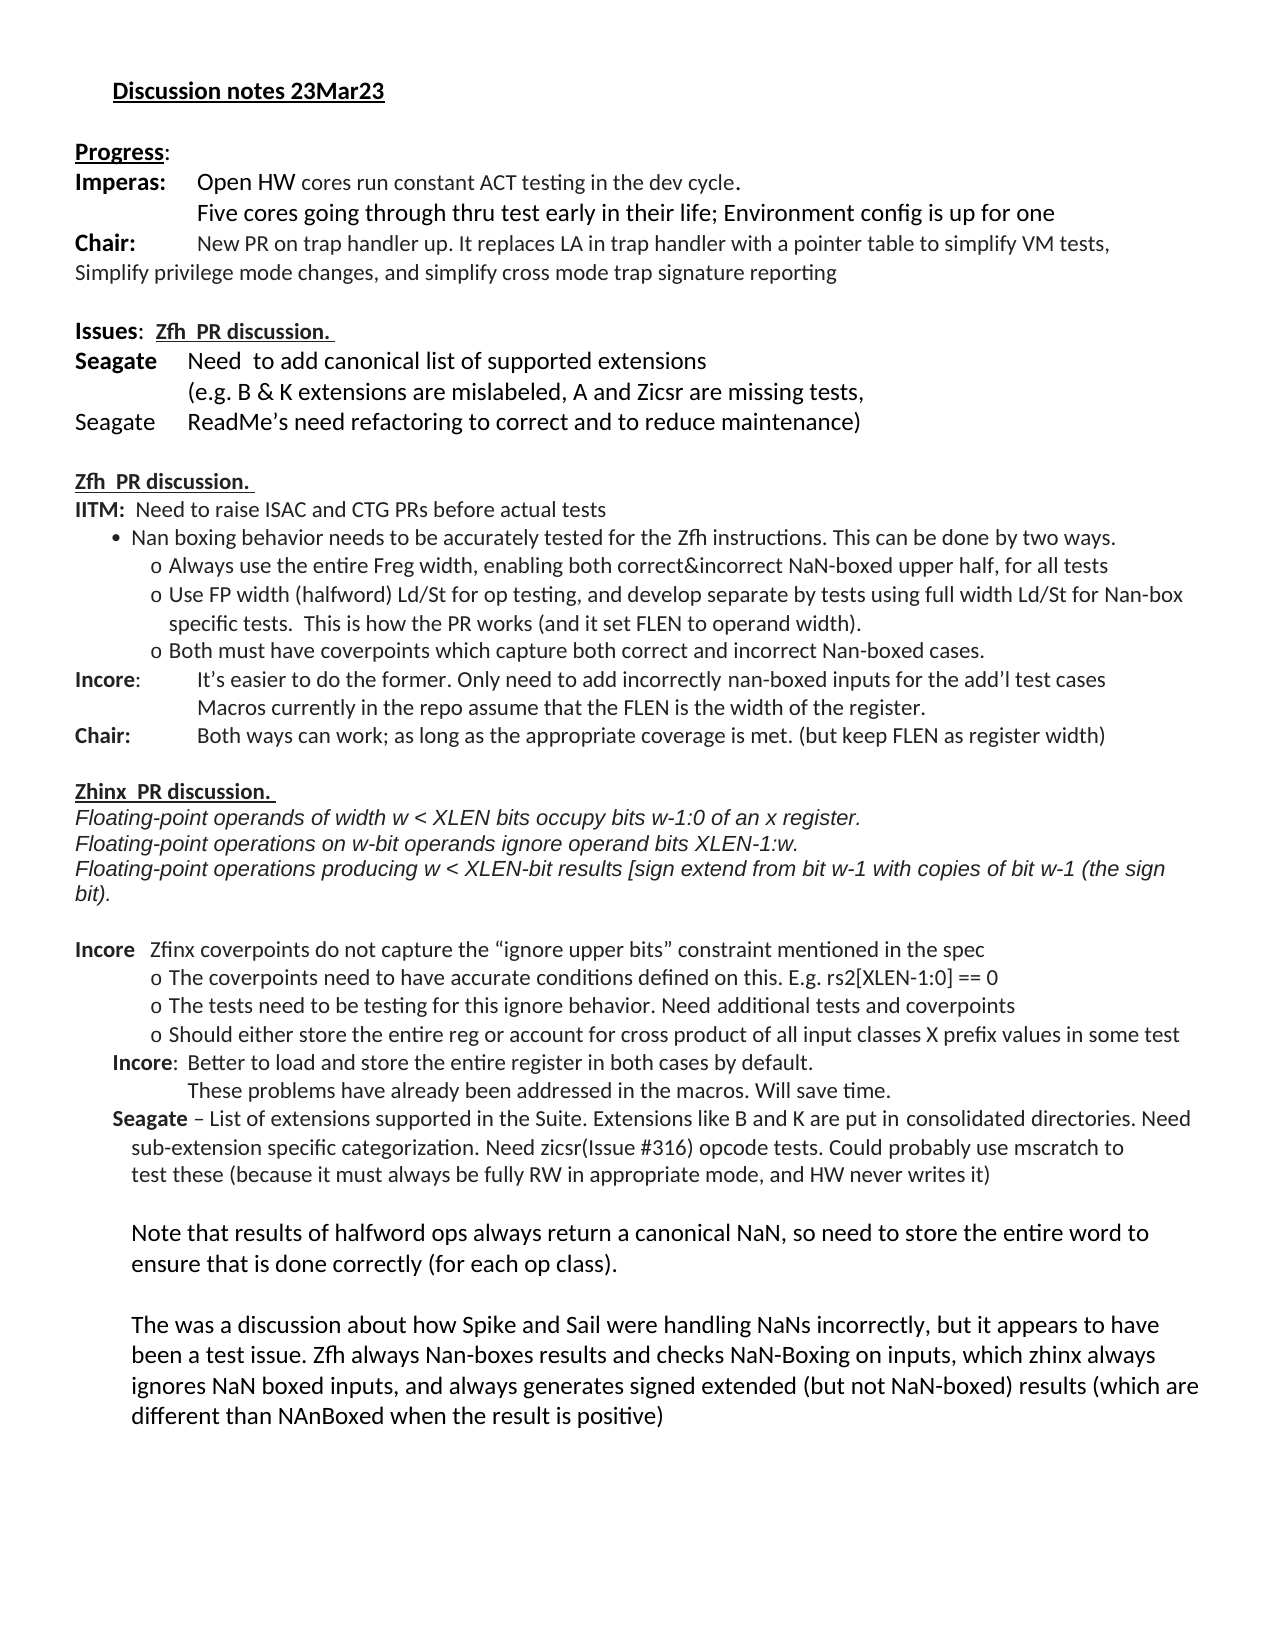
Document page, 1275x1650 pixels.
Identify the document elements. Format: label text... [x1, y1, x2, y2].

list The coverpoints need to have accurate conditions defined on this. E.g. rs2[XLEN-1:0] == 0 [150, 963, 1200, 991]
text Incore: Better to load and store the entire register in both cases by default. These problems have already been addressed in the macros. Will save time. [112, 1048, 1200, 1104]
list Use FP width (halfword) Ld/St for op testing, and develop separate by tests using full width Ld/St for Nan-box specific tests. This is how the PR works (and it set FLEN to operand width). [150, 580, 1200, 637]
text Zfh PR discussion. [75, 467, 1200, 496]
list Both must have coverpoints which capture both correct and incorrect Nan-boxed cases. [150, 637, 1200, 665]
text Chair: Both ways can work; as long as the appropriate coverage is met. (but keep FLEN as register width) [75, 721, 1200, 749]
text Incore: It’s easier to do the former. Only need to add incorrectly nan-boxed inputs for the add’l test cases [75, 665, 1200, 693]
list Always use the entire Freg width, enabling both correct&incorrect NaN-boxed upper half, for all tests [150, 552, 1200, 580]
list Nan boxing behavior needs to be accurately tested for the Zfh instructions. This can be done by two ways. [112, 523, 1200, 552]
text Issues: Zfh PR discussion. [75, 315, 1200, 345]
text Seagate – List of extensions supported in the Suite. Extensions like B and K are put in consolidated directories. Need sub-extension specific categorization. Need zicsr(Issue #316) opcode tests. Could probably use mscratch to test these (because it must always be fully RW in appropriate mode, and HW never writes it) [112, 1104, 1200, 1189]
text Seagate Need to add canonical list of supported extensions (e.g. B & K extensions are mislabeled, A and Zicsr are missing tests, [75, 345, 1200, 406]
list The tests need to be testing for this ignore behavior. Need additional tests and coverpoints [150, 991, 1200, 1020]
text Progress: [75, 136, 1200, 167]
text Seagate ReadMe’s need refactoring to correct and to reduce maintenance) [75, 406, 1200, 437]
text Macros currently in the repo assume that the FLEN is the width of the register. [75, 693, 1200, 721]
text Note that results of halfword ops always return a canonical NaN, so need to store the entire word to ensure that is done correctly (for each op class). [131, 1217, 1200, 1278]
text IITM: Need to raise ISAC and CTG PRs before actual tests [75, 496, 1200, 523]
text Floating-point operations producing w < XLEN-bit results [sign extend from bit w-1 with copies of bit w-1 (the sign bit). [75, 856, 1200, 906]
text Discussion notes 23Mar23 [112, 75, 1200, 106]
text Simplify privilege mode changes, and simplify cross mode trap signature reporting [75, 258, 1200, 286]
list Should either store the entire reg or account for cross product of all input classes X prefix values in some test [150, 1020, 1200, 1048]
text Five cores going through thru test early in their life; Environment config is up for one [75, 197, 1200, 228]
text Chair: New PR on trap handler up. It replaces LA in trap handler with a pointer table to simplify VM tests, [75, 228, 1200, 258]
text The was a discussion about how Spike and Sail were handling NaNs incorrectly, but it appears to have been a test issue. Zfh always Nan-boxes results and checks NaN-Boxing on inputs, which zhinx always ignores NaN boxed inputs, and always generates signed extended (but not NaN-boxed) results (which are different than NAnBoxed when the result is positive) [131, 1309, 1200, 1431]
text Incore Zfinx coverpoints do not capture the “ignore upper bits” constraint mentioned in the spec [75, 935, 1200, 963]
text Floating-point operands of width w < XLEN bits occupy bits w-1:0 of an x register. Floating-point operations on w-bit operands ignore operand bits XLEN-1:w. [75, 805, 1200, 856]
text Zhinx PR discussion. [75, 777, 1200, 805]
text Imperas: Open HW cores run constant ACT testing in the dev cycle. [75, 167, 1200, 197]
